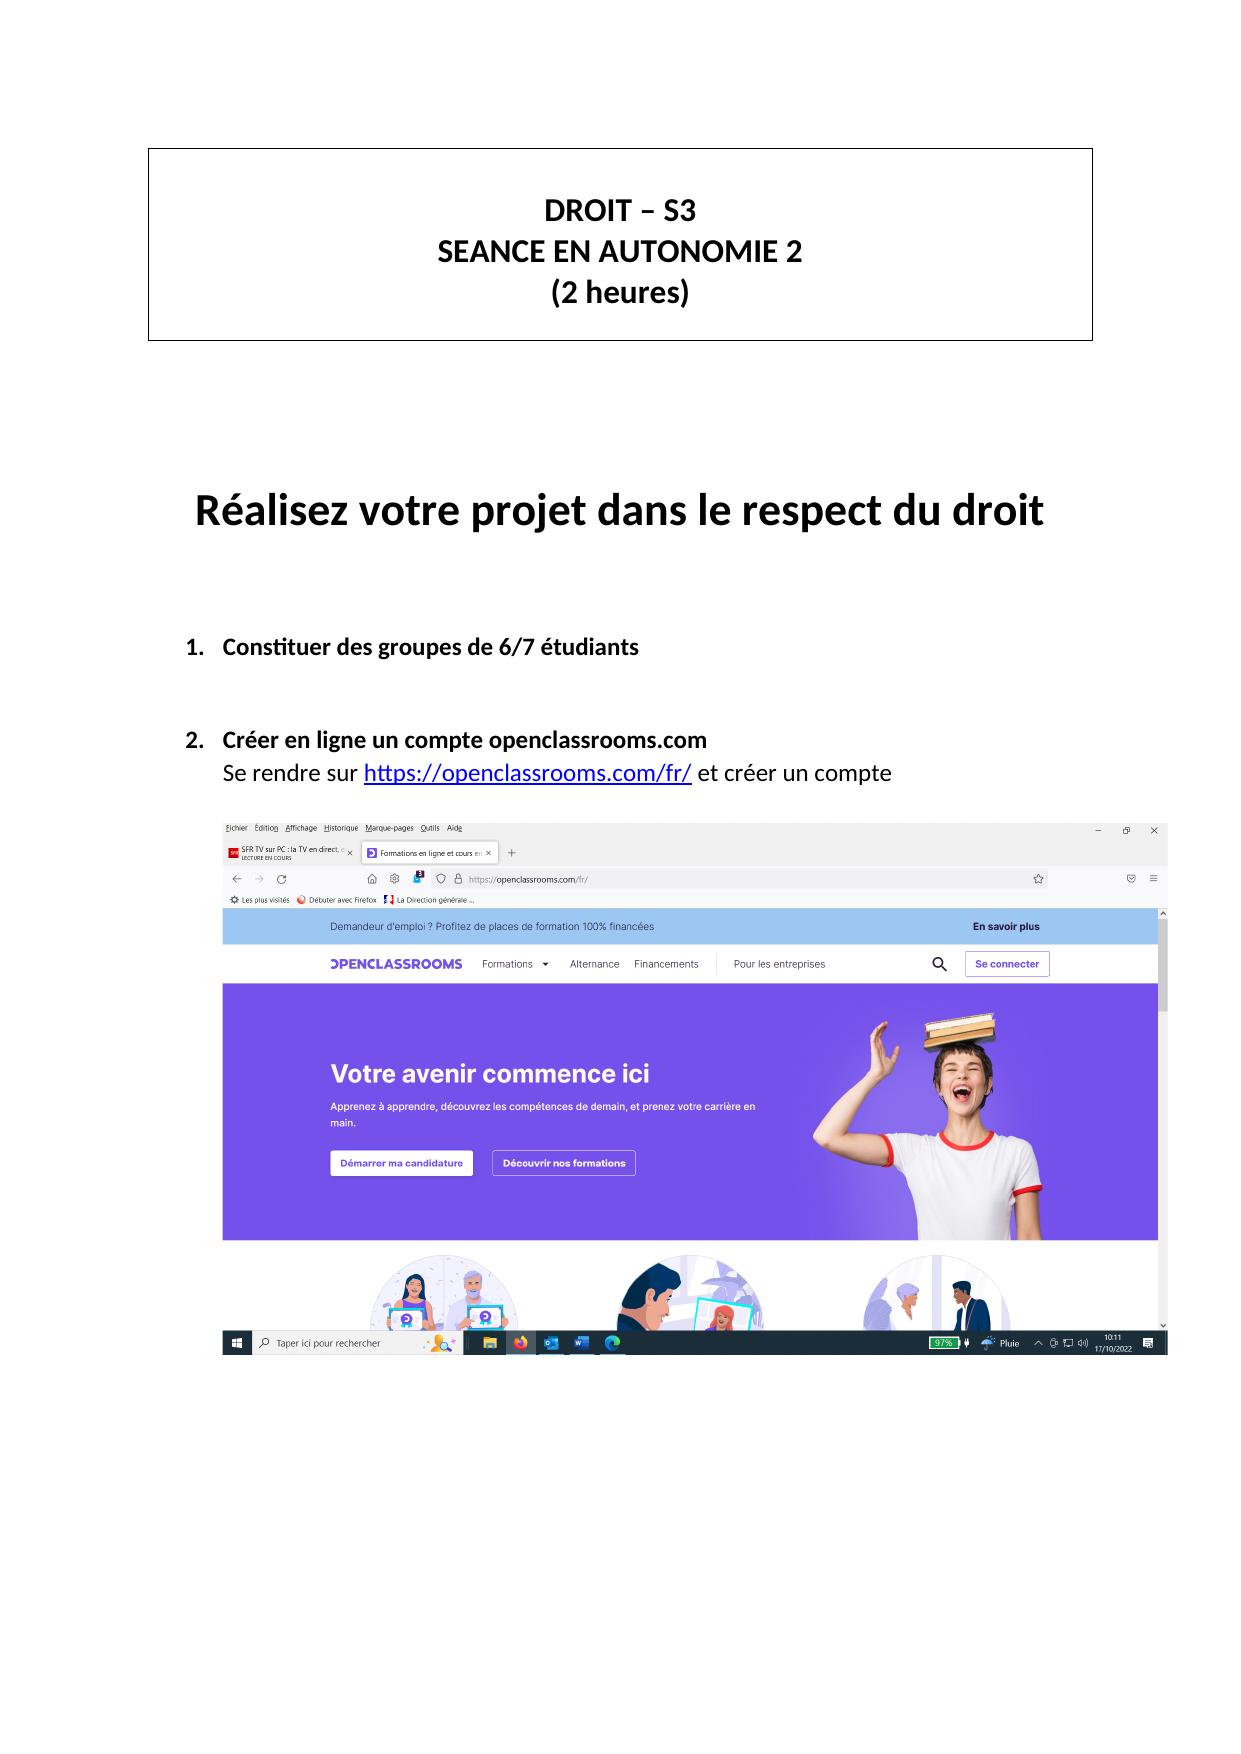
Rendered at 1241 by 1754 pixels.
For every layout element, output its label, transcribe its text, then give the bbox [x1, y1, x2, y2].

list Créer en ligne un compte openclassrooms.com [185, 724, 1093, 755]
picture [222, 823, 1168, 1355]
list Constituer des groupes de 6/7 étudiants [185, 631, 1093, 661]
table_header DROIT – S3 SEANCE EN AUTONOMIE 2 (2 heures) [149, 149, 1092, 339]
text Réalisez votre projet dans le respect du droit [148, 481, 1093, 537]
list Se rendre sur https://openclassrooms.com/fr/ et créer un compte [223, 757, 1093, 788]
